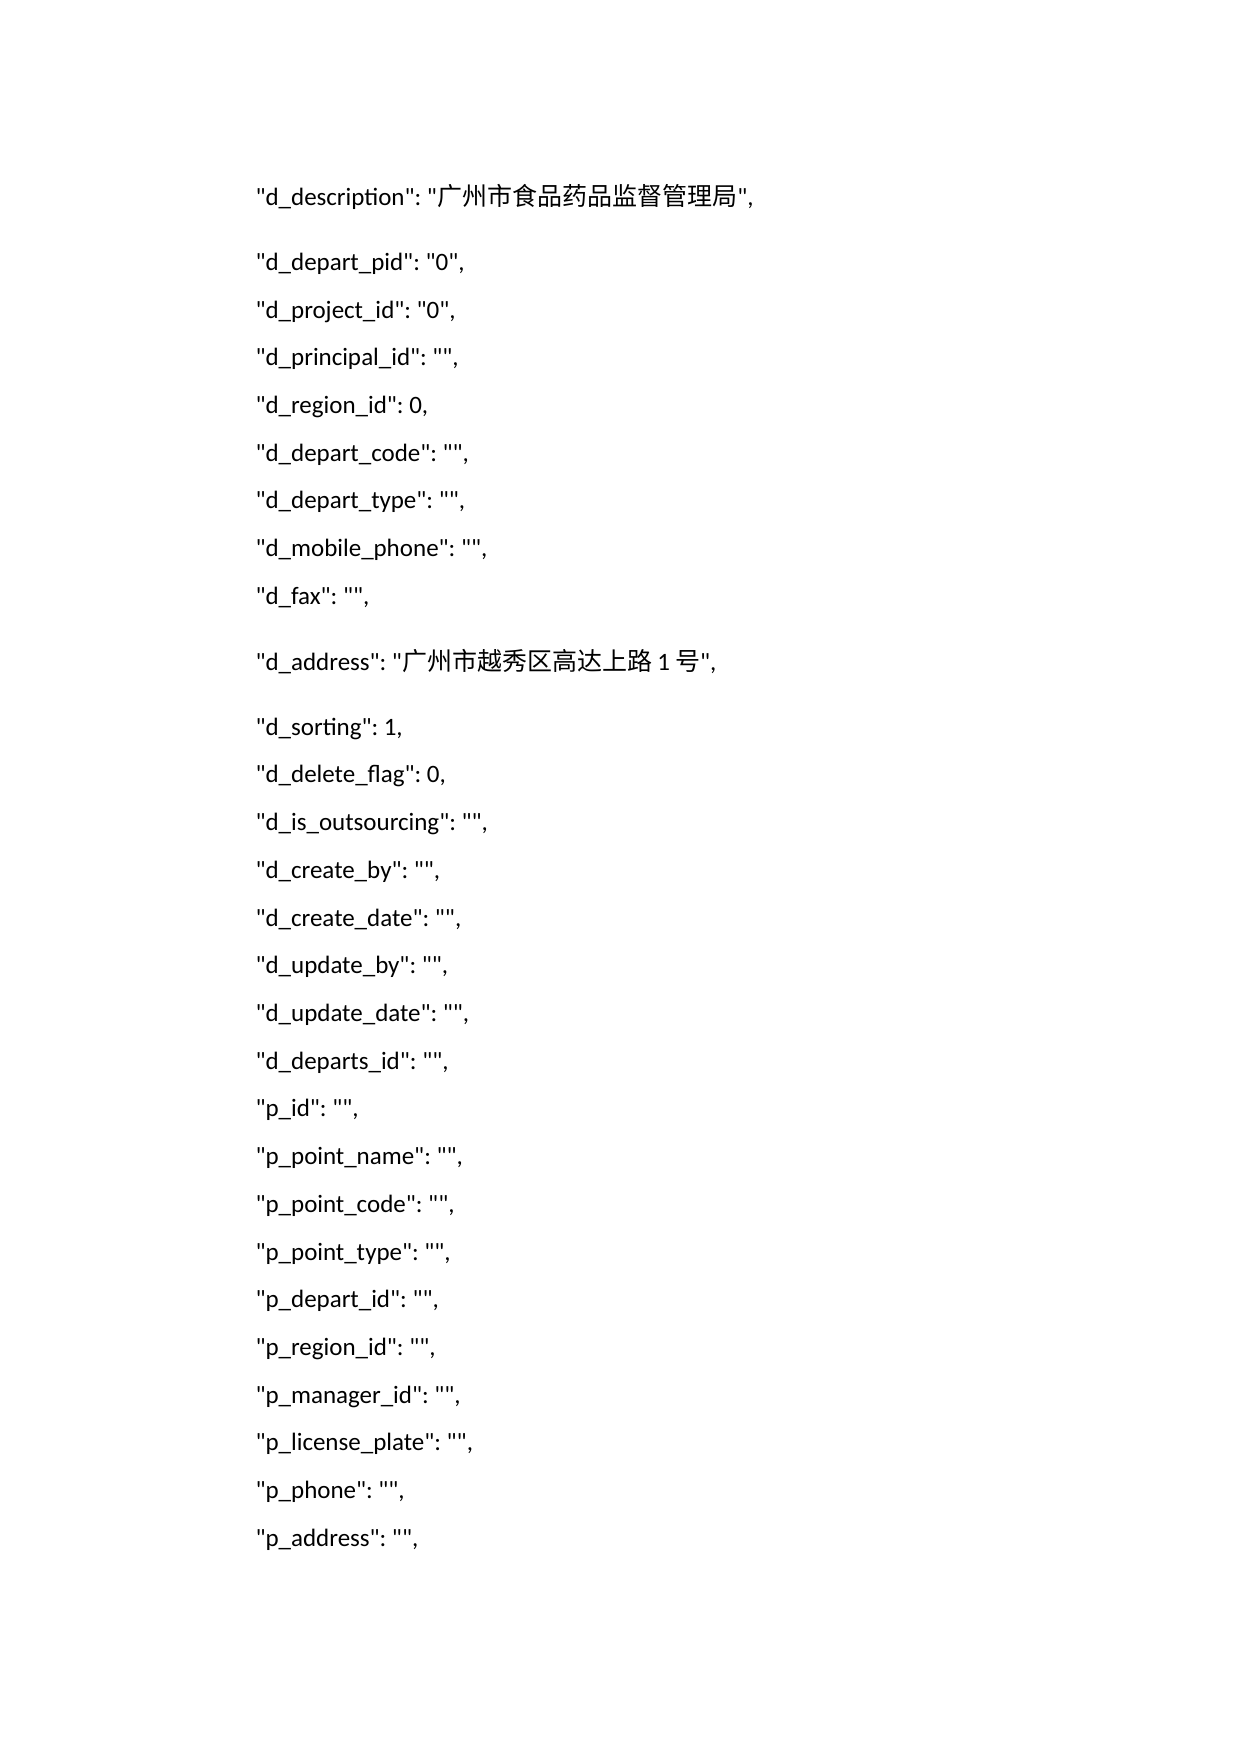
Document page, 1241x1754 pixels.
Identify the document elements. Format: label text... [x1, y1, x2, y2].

text "d_fax": "", [187, 579, 1053, 612]
text "d_depart_code": "", [187, 436, 1053, 468]
text "d_departs_id": "", [187, 1044, 1053, 1076]
text "p_license_plate": "", [187, 1426, 1053, 1458]
text "p_region_id": "", [187, 1330, 1053, 1363]
text "d_delete_flag": 0, [187, 758, 1053, 790]
text "d_update_date": "", [187, 996, 1053, 1029]
text "d_address": "广州市越秀区高达上路1号", [187, 627, 1053, 692]
text "p_address": "", [187, 1521, 1053, 1553]
text "p_manager_id": "", [187, 1378, 1053, 1410]
text "d_update_by": "", [187, 948, 1053, 981]
text "d_region_id": 0, [187, 388, 1053, 421]
text "d_depart_pid": "0", [187, 245, 1053, 278]
text "p_point_type": "", [187, 1235, 1053, 1267]
text "p_phone": "", [187, 1473, 1053, 1506]
text "d_is_outsourcing": "", [187, 805, 1053, 838]
text "d_project_id": "0", [187, 293, 1053, 325]
text "p_point_name": "", [187, 1139, 1053, 1172]
text "d_mobile_phone": "", [187, 531, 1053, 564]
text "d_depart_type": "", [187, 484, 1053, 516]
text "d_create_by": "", [187, 853, 1053, 886]
text "d_principal_id": "", [187, 341, 1053, 373]
text "p_point_code": "", [187, 1187, 1053, 1219]
text "d_description": "广州市食品药品监督管理局", [187, 162, 1053, 227]
text "p_id": "", [187, 1092, 1053, 1124]
text "d_sorting": 1, [187, 710, 1053, 742]
text "p_depart_id": "", [187, 1282, 1053, 1315]
text "d_create_date": "", [187, 901, 1053, 933]
